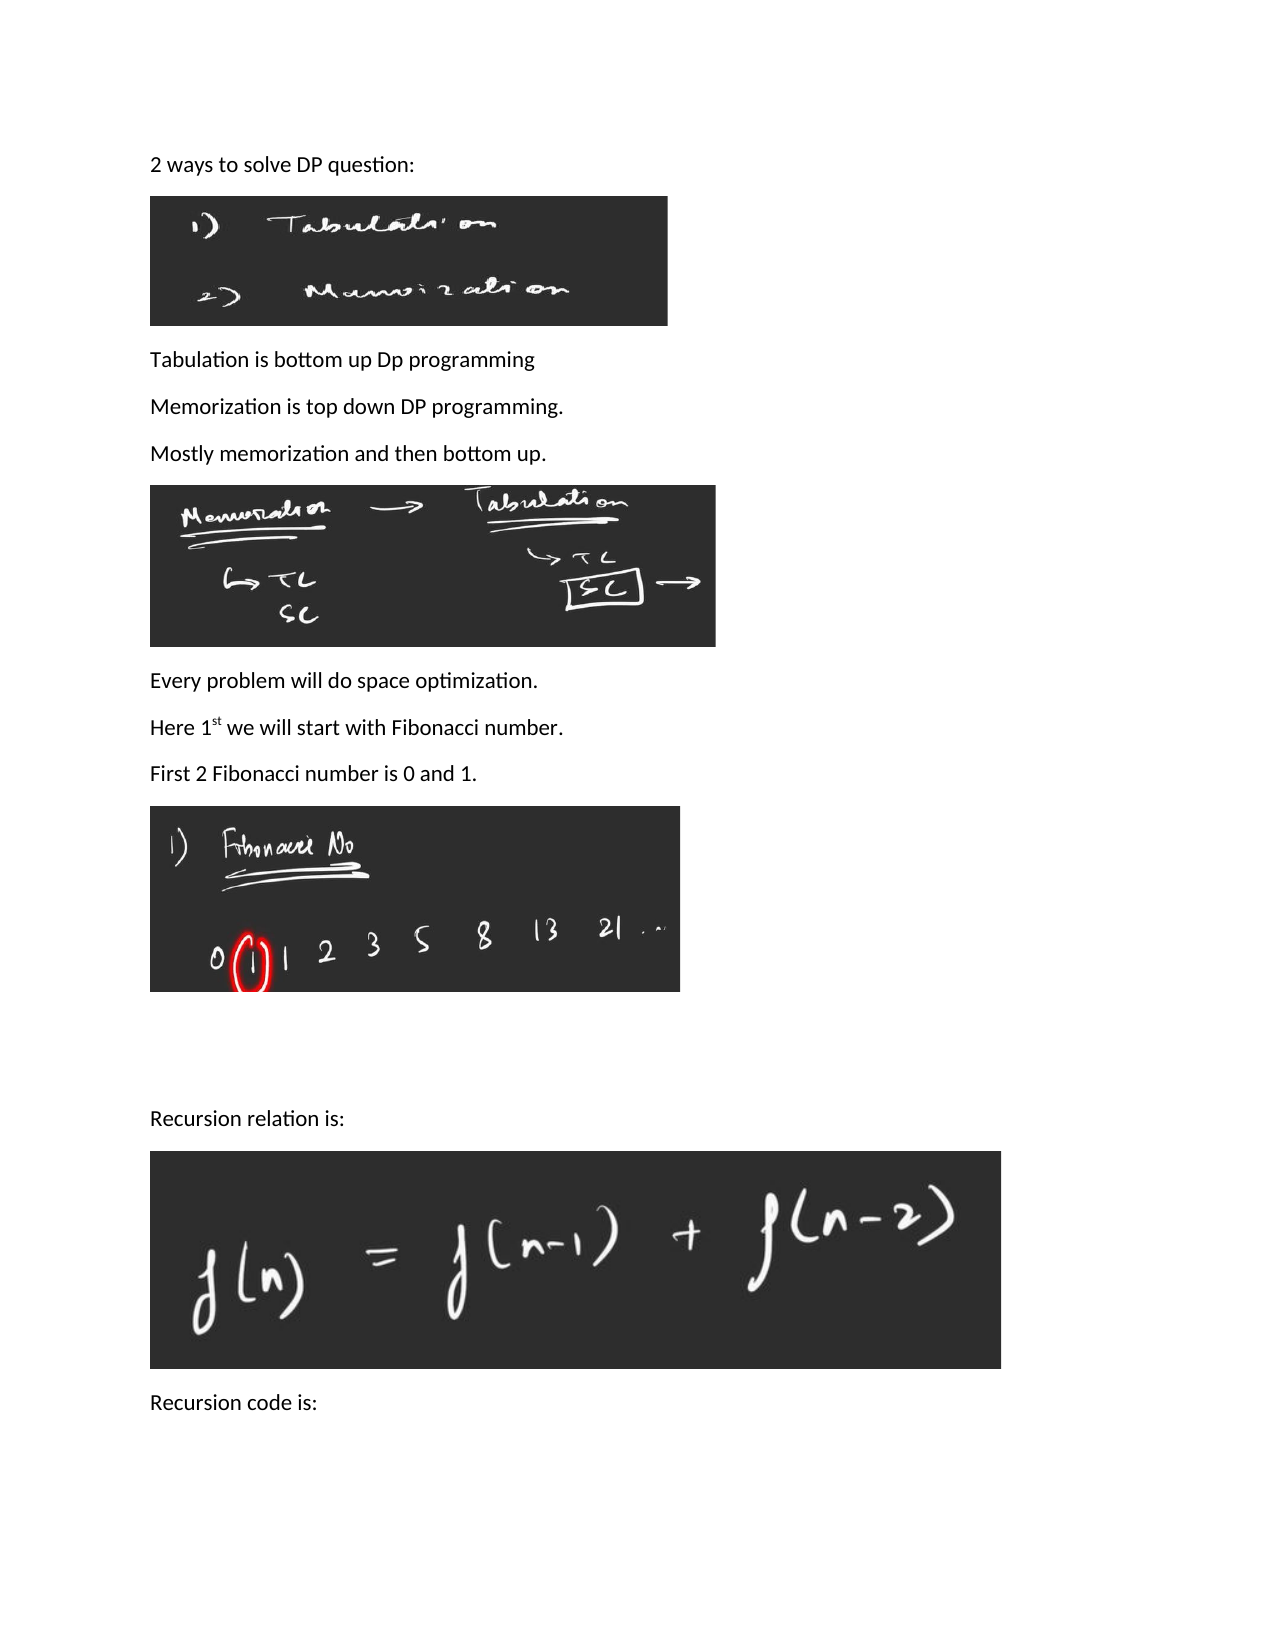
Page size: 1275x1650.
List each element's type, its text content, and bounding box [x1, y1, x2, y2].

text Every problem will do space optimization. [150, 666, 1125, 694]
text Recursion relation is: [150, 1104, 1125, 1132]
text Here 1st we will start with Fibonacci number. [150, 713, 1125, 741]
picture [150, 196, 668, 326]
text Recursion code is: [150, 1388, 1125, 1416]
text Mostly memorization and then bottom up. [150, 439, 1125, 467]
text Memorization is top down DP programming. [150, 392, 1125, 420]
text 2 ways to solve DP question: [150, 150, 1125, 178]
text First 2 Fibonacci number is 0 and 1. [150, 759, 1125, 788]
text Tabulation is bottom up Dp programming [150, 345, 1125, 373]
picture [150, 485, 716, 647]
picture [150, 1151, 1002, 1369]
picture [150, 806, 681, 992]
